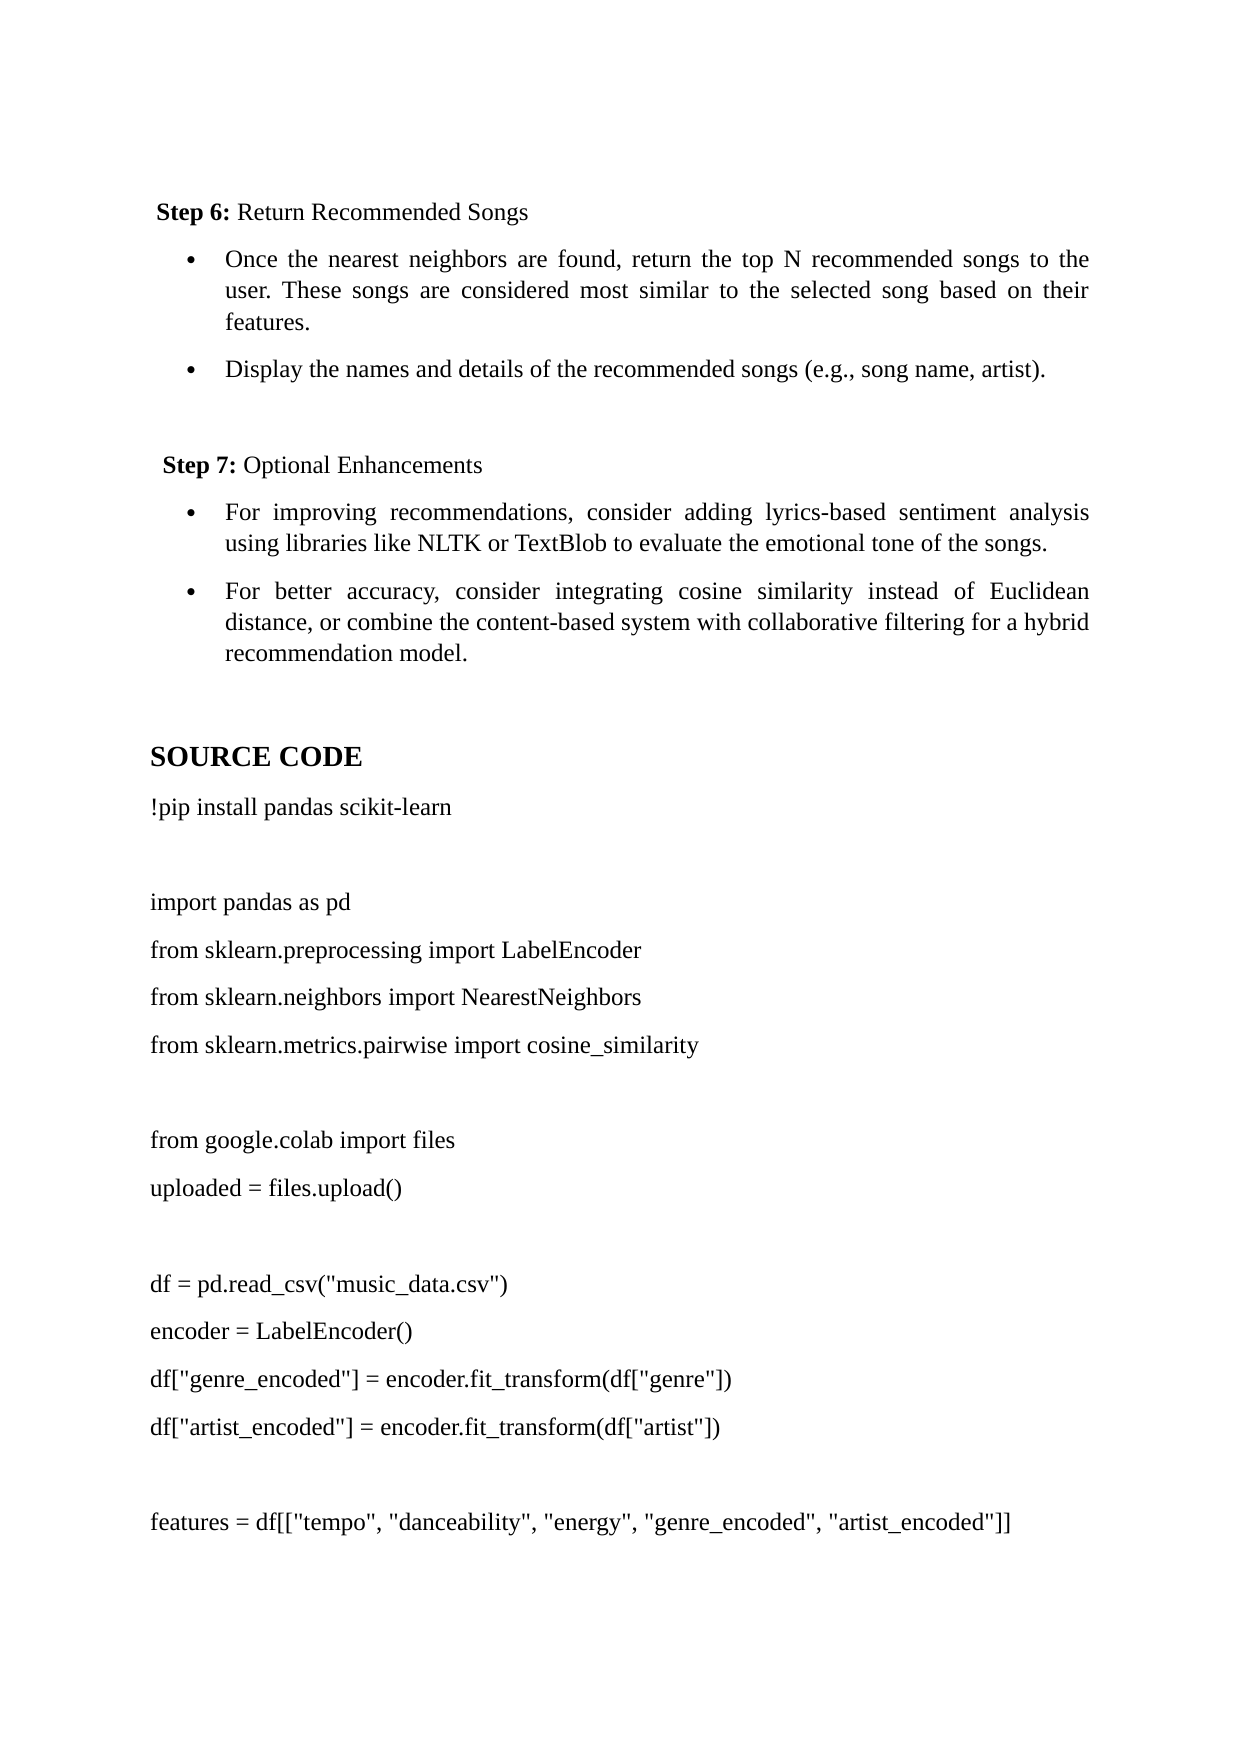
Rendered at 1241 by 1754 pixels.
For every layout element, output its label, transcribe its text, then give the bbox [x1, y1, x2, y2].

text from sklearn.metrics.pairwise import cosine_similarity [150, 1030, 1090, 1059]
list For better accuracy, consider integrating cosine similarity instead of Euclidean distance, or combine the content-based system with collaborative filtering for a hybrid recommendation model. [187, 576, 1090, 667]
text from sklearn.preprocessing import LabelEncoder [150, 935, 1090, 963]
text features = df[["tempo", "danceability", "energy", "genre_encoded", "artist_encoded"]] [150, 1507, 1090, 1536]
text !pip install pandas scikit-learn [150, 792, 1090, 820]
text import pandas as pd [150, 887, 1090, 916]
text from sklearn.neighbors import NearestNeighbors [150, 982, 1090, 1011]
text df = pd.read_csv("music_data.csv") [150, 1269, 1090, 1297]
text from google.colab import files [150, 1126, 1090, 1154]
list Display the names and details of the recommended songs (e.g., song name, artist). [187, 354, 1090, 383]
text uploaded = files.upload() [150, 1173, 1090, 1202]
text Step 6: Return Recommended Songs [150, 197, 1090, 226]
text Step 7: Optional Enhancements [150, 450, 1090, 478]
text encoder = LabelEncoder() [150, 1316, 1090, 1345]
list For improving recommendations, consider adding lyrics-based sentiment analysis using libraries like NLTK or TextBlob to evaluate the emotional tone of the songs. [187, 497, 1090, 557]
text df["genre_encoded"] = encoder.fit_transform(df["genre"]) [150, 1364, 1090, 1393]
list Once the nearest neighbors are found, return the top N recommended songs to the user. These songs are considered most similar to the selected song based on their features. [187, 244, 1090, 335]
text SOURCE CODE [150, 739, 1090, 772]
text df["artist_encoded"] = encoder.fit_transform(df["artist"]) [150, 1412, 1090, 1441]
